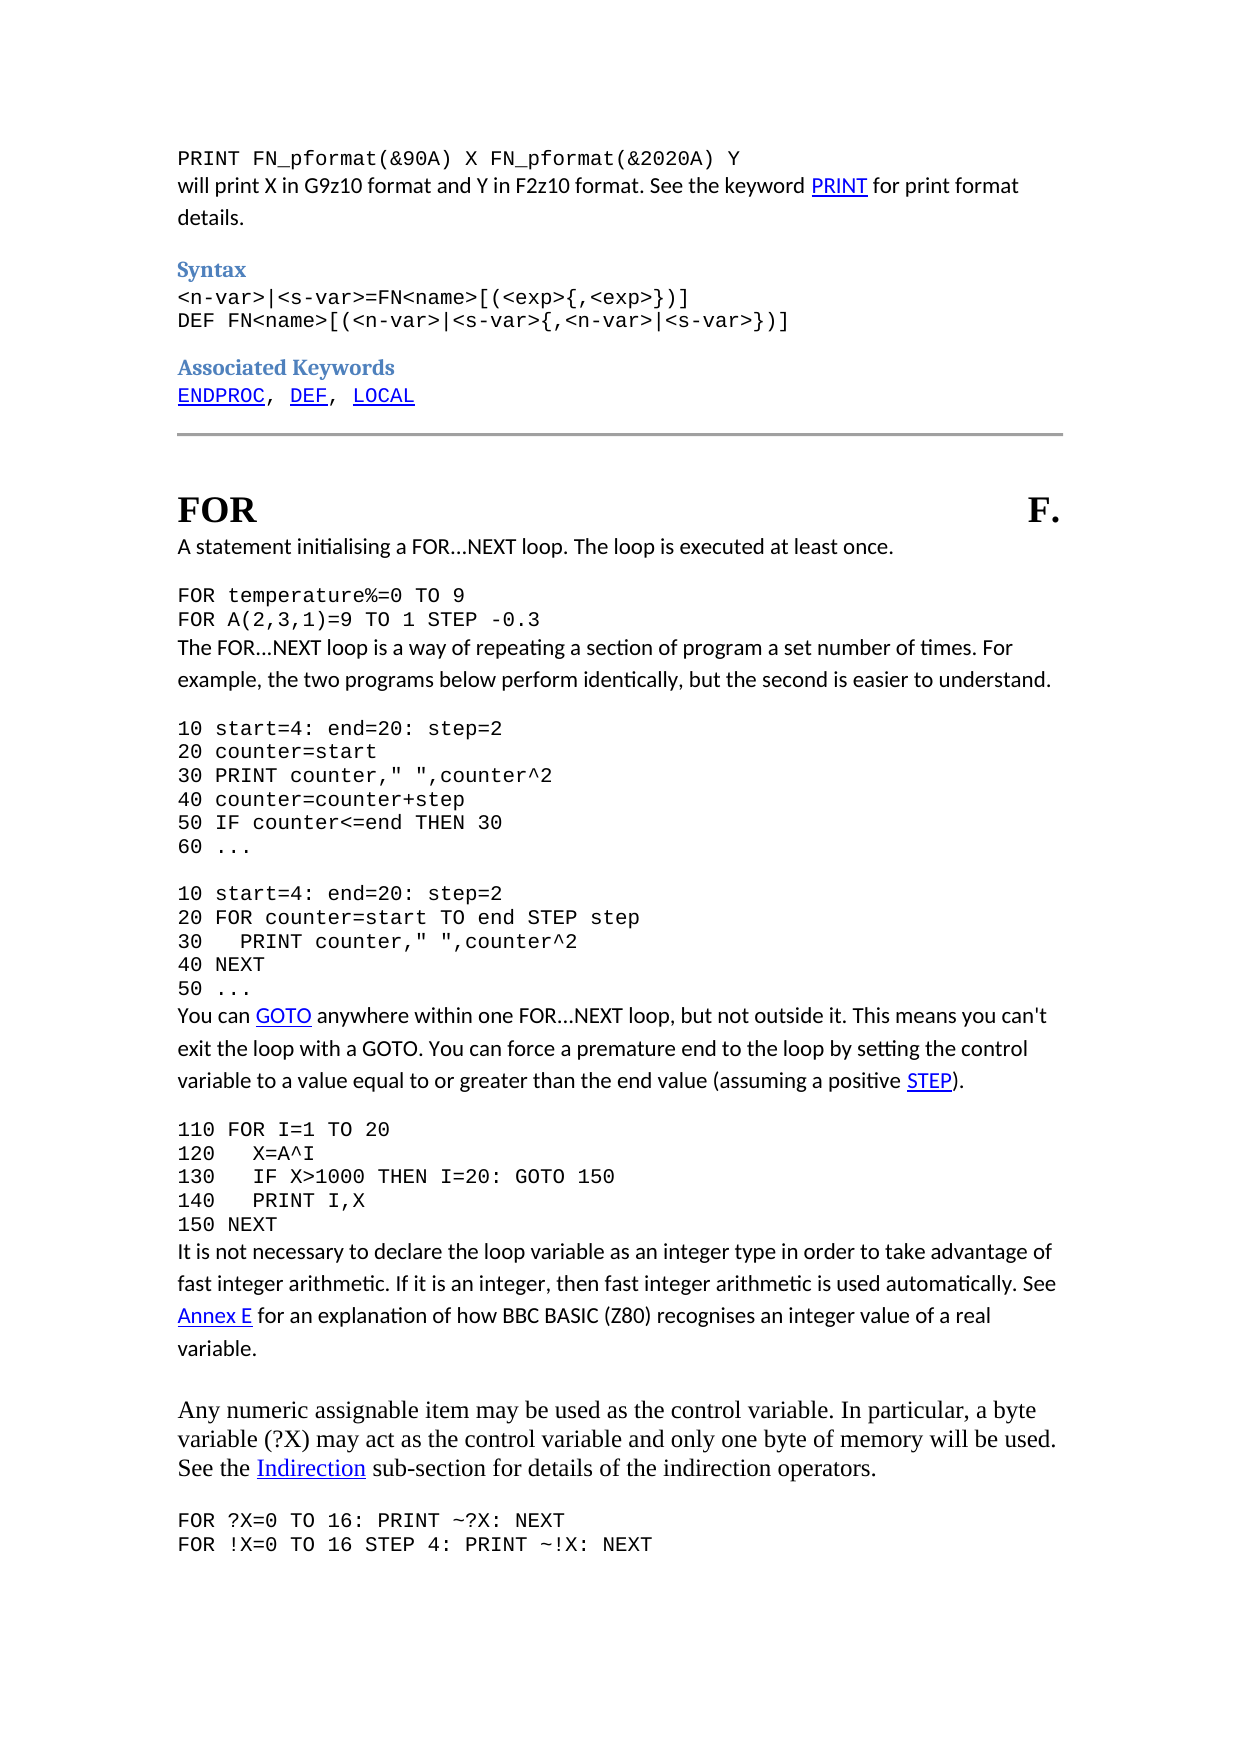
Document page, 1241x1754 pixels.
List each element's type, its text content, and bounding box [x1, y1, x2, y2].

text DEF FN<name>[(<n-var>|<s-var>{,<n-var>|<s-var>})] [177, 310, 1063, 334]
text Any numeric assignable item may be used as the control variable. In particular, a byte variable (?X) may act as the control variable and only one byte of memory will be used. See the Indirection sub-section for details of the indirection operators. [177, 1395, 1063, 1481]
text 50 ... [177, 978, 1063, 1002]
text 30 PRINT counter," ",counter^2 [177, 765, 1063, 789]
text 30 PRINT counter," ",counter^2 [177, 931, 1063, 954]
text 10 start=4: end=20: step=2 [177, 883, 1063, 907]
text FOR ?X=0 TO 16: PRINT ~?X: NEXT [177, 1511, 1063, 1534]
text It is not necessary to declare the loop variable as an integer type in order to take advantage of fast integer arithmetic. If it is an integer, then fast integer arithmetic is used automatically. See Annex E for an explanation of how BBC BASIC (Z80) recognises an integer value of a real variable. [177, 1237, 1063, 1362]
text PRINT FN_pformat(&90A) X FN_pformat(&2020A) Y [177, 148, 1063, 171]
text 120 X=A^I [177, 1143, 1063, 1166]
text 40 NEXT [177, 954, 1063, 978]
text <n-var>|<s-var>=FN<name>[(<exp>{,<exp>})] [177, 287, 1063, 310]
text 140 PRINT I,X [177, 1190, 1063, 1213]
subtitle Associated Keywords [177, 355, 1063, 381]
text ENDPROC, DEF, LOCAL [177, 385, 1063, 409]
text 150 NEXT [177, 1213, 1063, 1237]
text 10 start=4: end=20: step=2 [177, 718, 1063, 741]
text The FOR...NEXT loop is a way of repeating a section of program a set number of times. For example, the two programs below perform identically, but the second is easier to understand. [177, 633, 1063, 693]
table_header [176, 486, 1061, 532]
text 50 IF counter<=end THEN 30 [177, 812, 1063, 836]
text 40 counter=counter+step [177, 789, 1063, 812]
text 110 FOR I=1 TO 20 [177, 1119, 1063, 1143]
text will print X in G9z10 format and Y in F2z10 format. See the keyword PRINT for print format details. [177, 171, 1063, 231]
text 60 ... [177, 836, 1063, 860]
text FOR temperature%=0 TO 9 [177, 585, 1063, 609]
text 130 IF X>1000 THEN I=20: GOTO 150 [177, 1166, 1063, 1190]
text A statement initialising a FOR...NEXT loop. The loop is executed at least once. [177, 532, 1063, 560]
text 20 counter=start [177, 741, 1063, 765]
text FOR A(2,3,1)=9 TO 1 STEP -0.3 [177, 609, 1063, 633]
text You can GOTO anywhere within one FOR...NEXT loop, but not outside it. This means you can't exit the loop with a GOTO. You can force a premature end to the loop by setting the control variable to a value equal to or greater than the end value (assuming a positive STEP). [177, 1002, 1063, 1094]
subtitle Syntax [177, 256, 1063, 283]
text FOR !X=0 TO 16 STEP 4: PRINT ~!X: NEXT [177, 1534, 1063, 1558]
text 20 FOR counter=start TO end STEP step [177, 907, 1063, 931]
